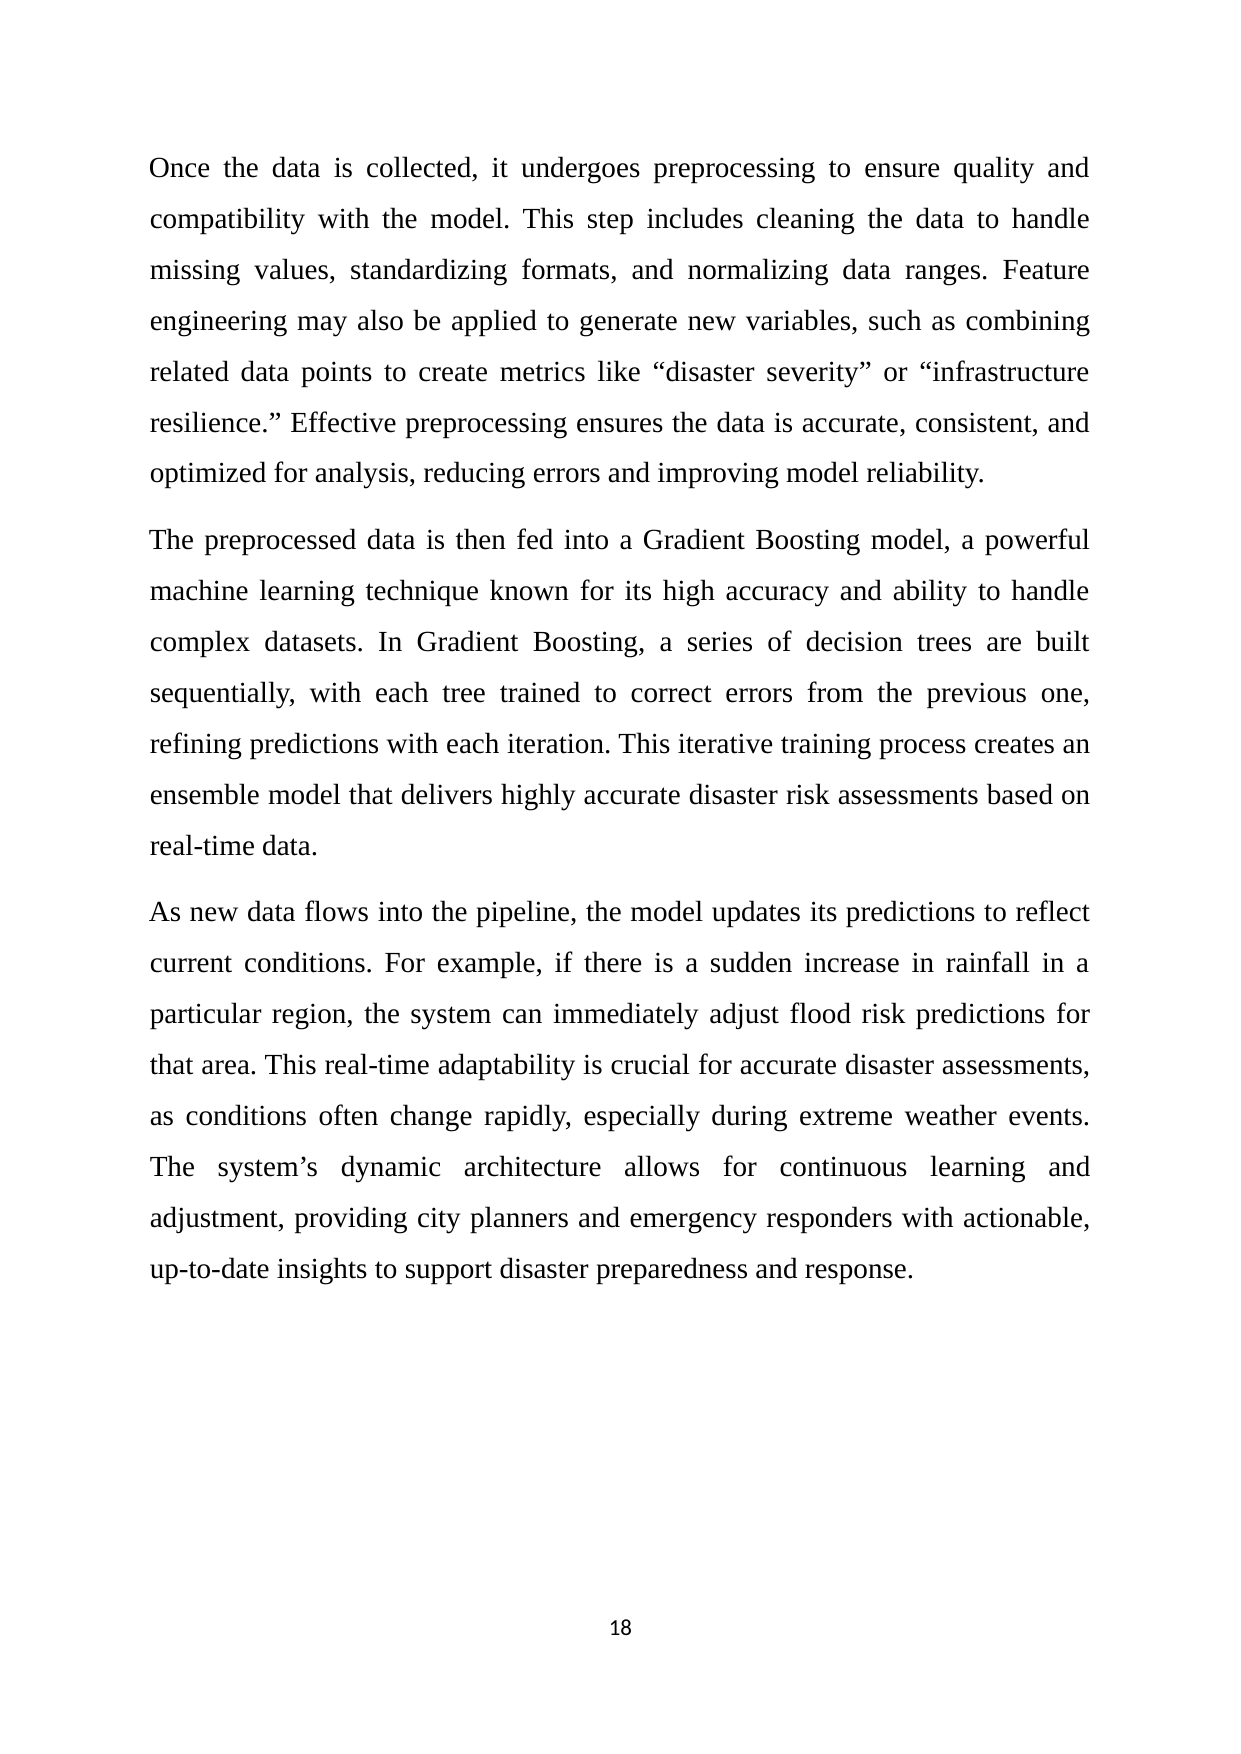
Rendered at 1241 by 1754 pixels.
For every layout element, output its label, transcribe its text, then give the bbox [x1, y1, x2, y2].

text Once the data is collected, it undergoes preprocessing to ensure quality and compatibility with the model. This step includes cleaning the data to handle missing values, standardizing formats, and normalizing data ranges. Feature engineering may also be applied to generate new variables, such as combining related data points to create metrics like “disaster severity” or “infrastructure resilience.” Effective preprocessing ensures the data is accurate, consistent, and optimized for analysis, reducing errors and improving model reliability. [148, 150, 1091, 489]
text The preprocessed data is then fed into a Gradient Boosting model, a powerful machine learning technique known for its high accuracy and ability to handle complex datasets. In Gradient Boosting, a series of decision trees are built sequentially, with each tree trained to correct errors from the previous one, refining predictions with each iteration. This iterative training process creates an ensemble model that delivers highly accurate disaster risk assessments based on real-time data. [148, 522, 1091, 861]
text As new data flows into the pipeline, the model updates its predictions to reflect current conditions. For example, if there is a sudden increase in rainfall in a particular region, the system can immediately adjust flood risk predictions for that area. This real-time adaptability is crucial for accurate disaster assessments, as conditions often change rapidly, especially during extreme weather events. The system’s dynamic architecture allows for continuous learning and adjustment, providing city planners and emergency responders with actionable, up-to-date insights to support disaster preparedness and response. [148, 894, 1091, 1284]
